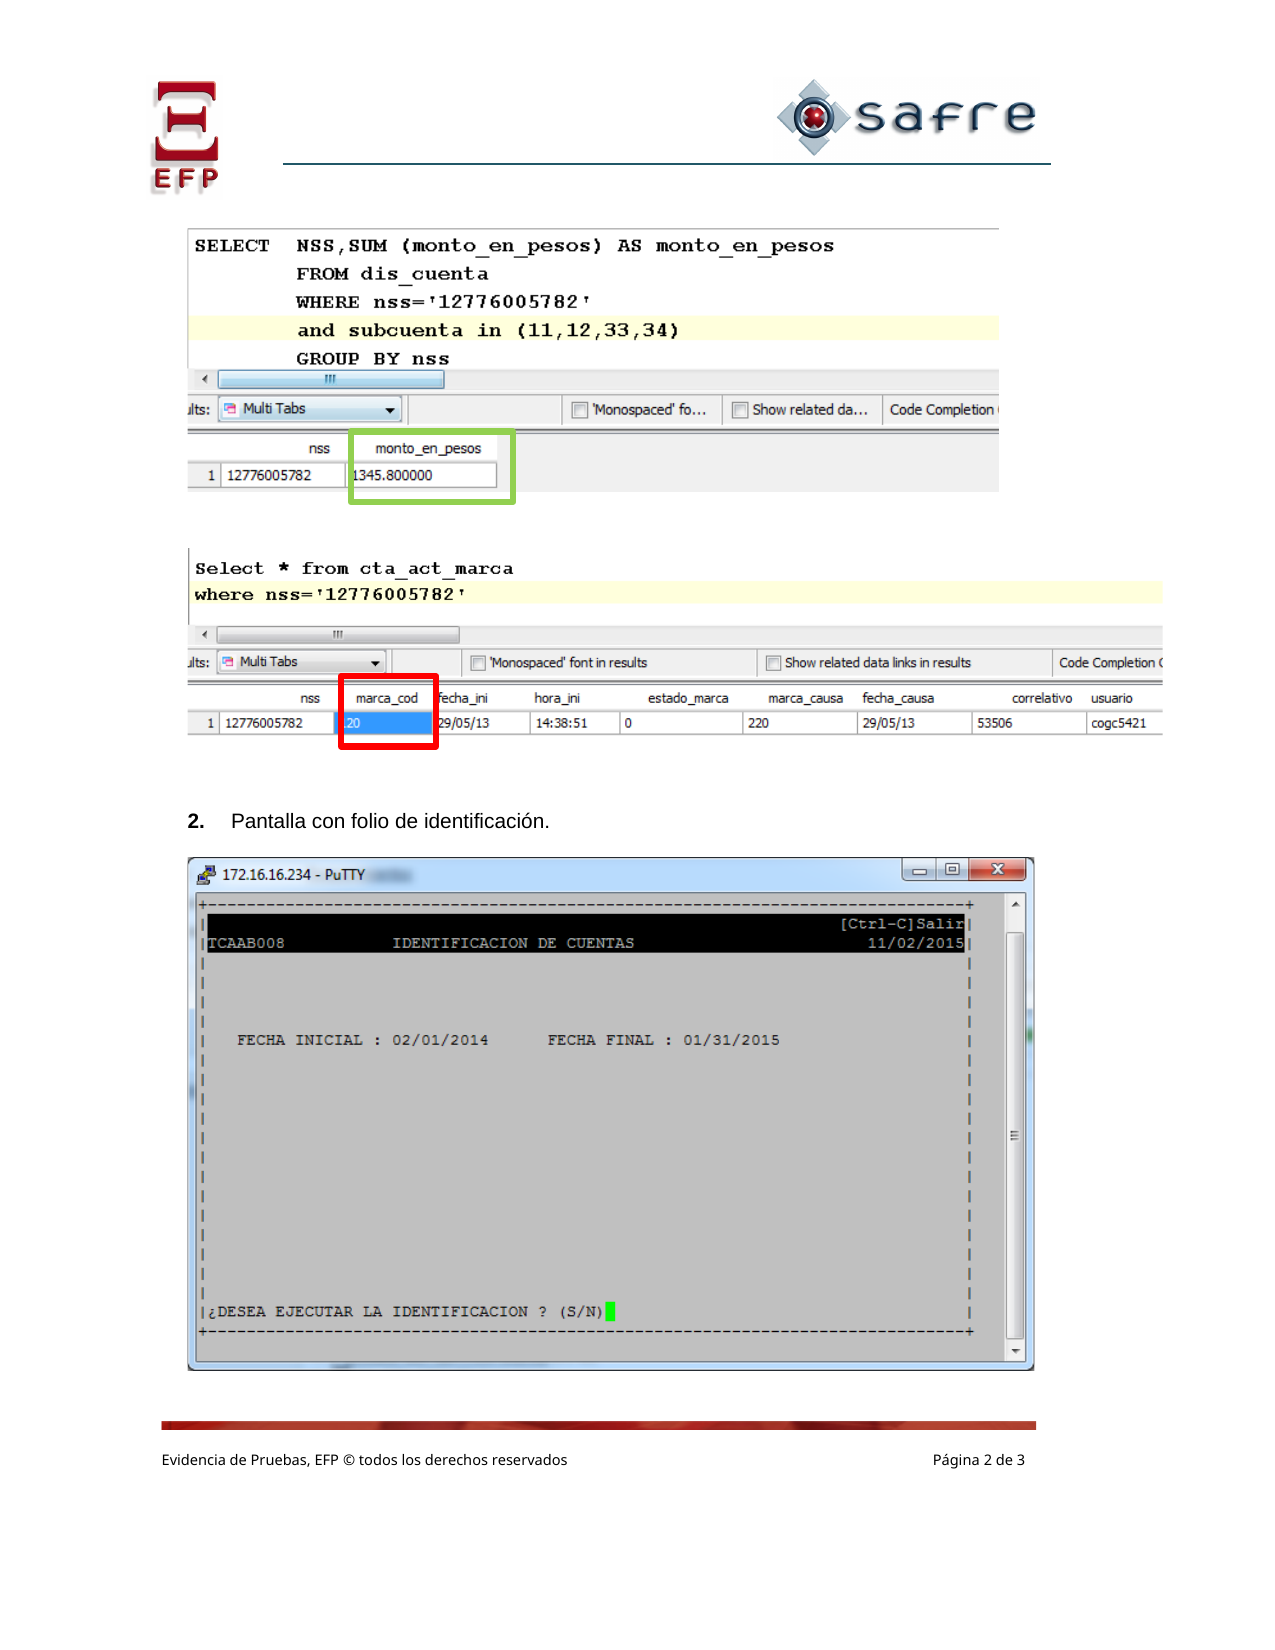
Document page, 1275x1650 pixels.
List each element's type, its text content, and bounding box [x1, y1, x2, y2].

list Pantalla con folio de identificación. [187, 809, 1125, 833]
picture [344, 679, 433, 736]
picture [187, 228, 999, 492]
picture [187, 857, 1035, 1371]
picture [354, 435, 510, 492]
picture [161, 1421, 1037, 1430]
picture [187, 548, 1163, 736]
